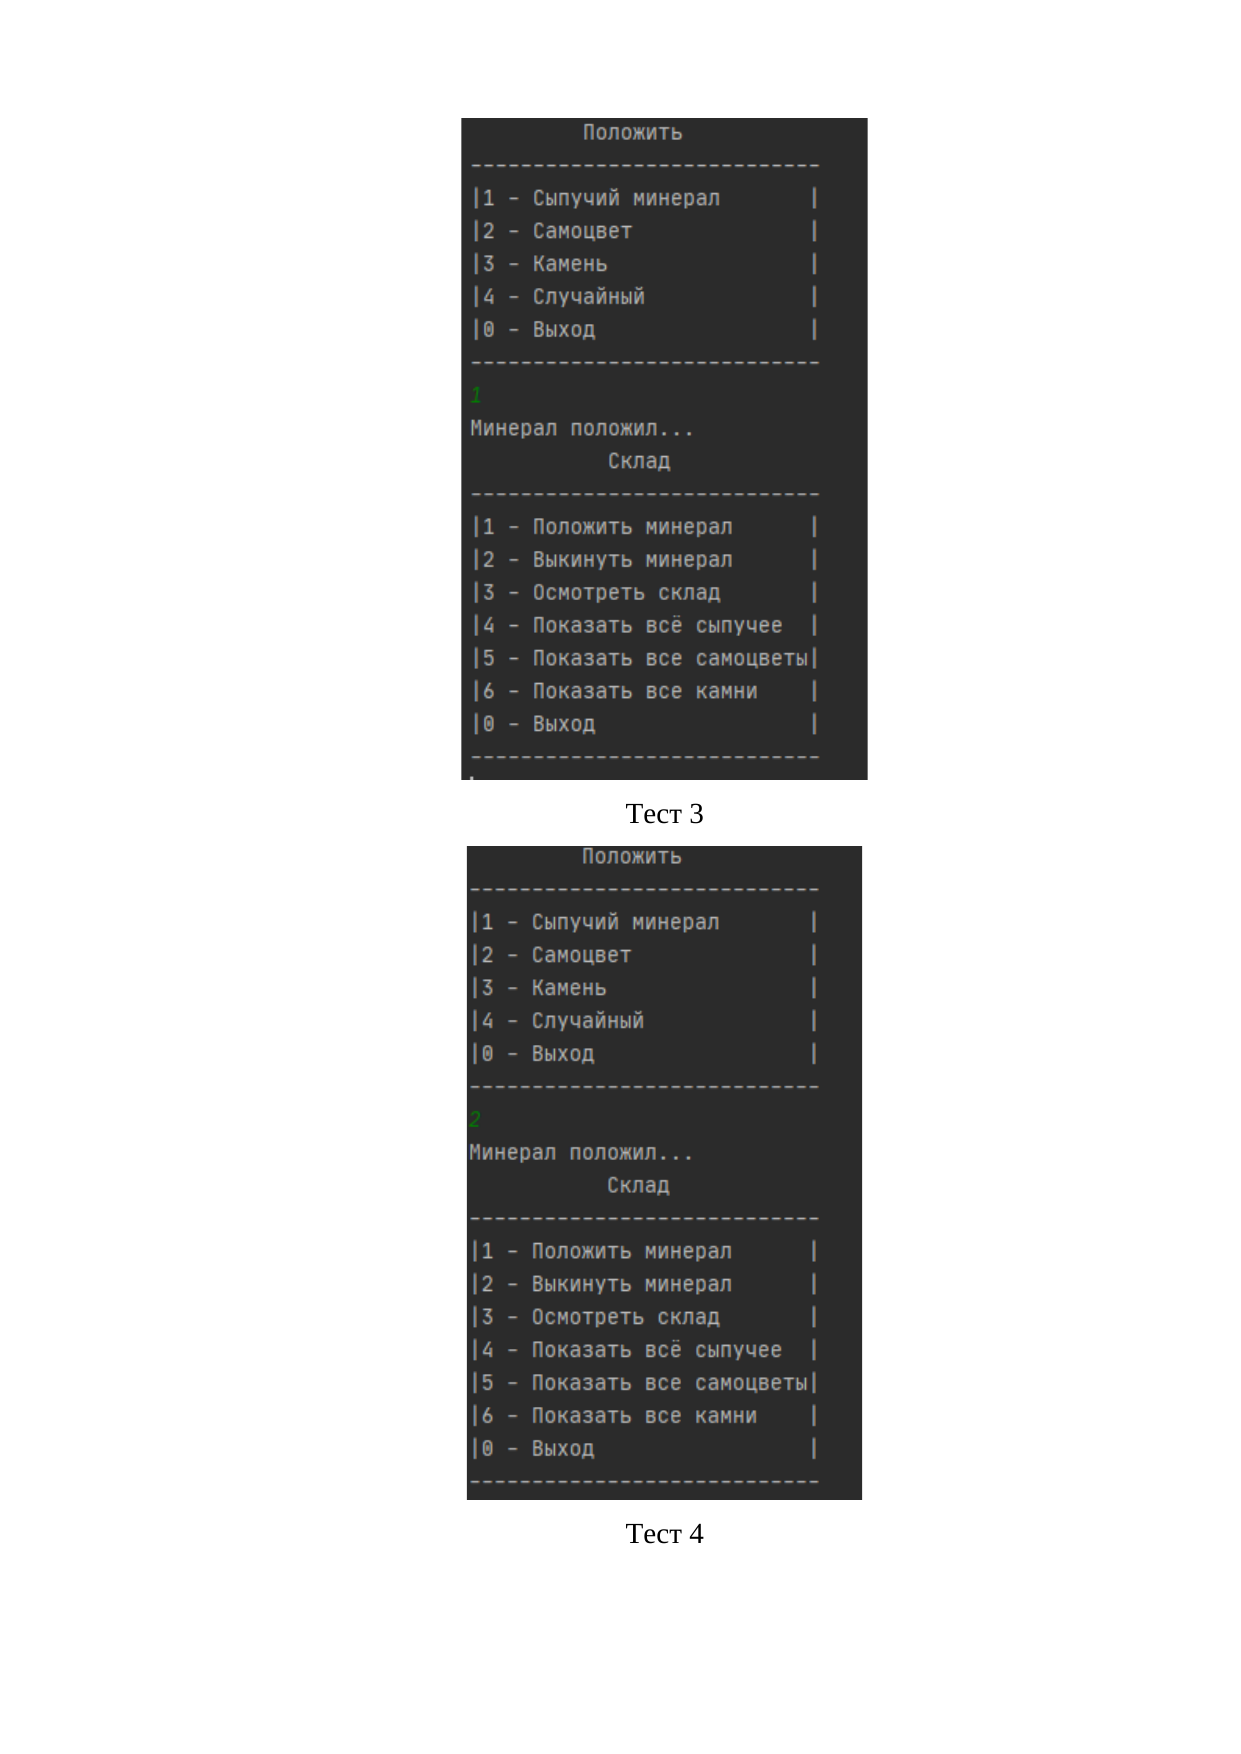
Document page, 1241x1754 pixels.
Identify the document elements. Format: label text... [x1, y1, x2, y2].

text Тест 3 [177, 796, 1152, 829]
text Тест 4 [177, 1516, 1152, 1549]
picture [461, 118, 868, 780]
picture [466, 846, 863, 1500]
